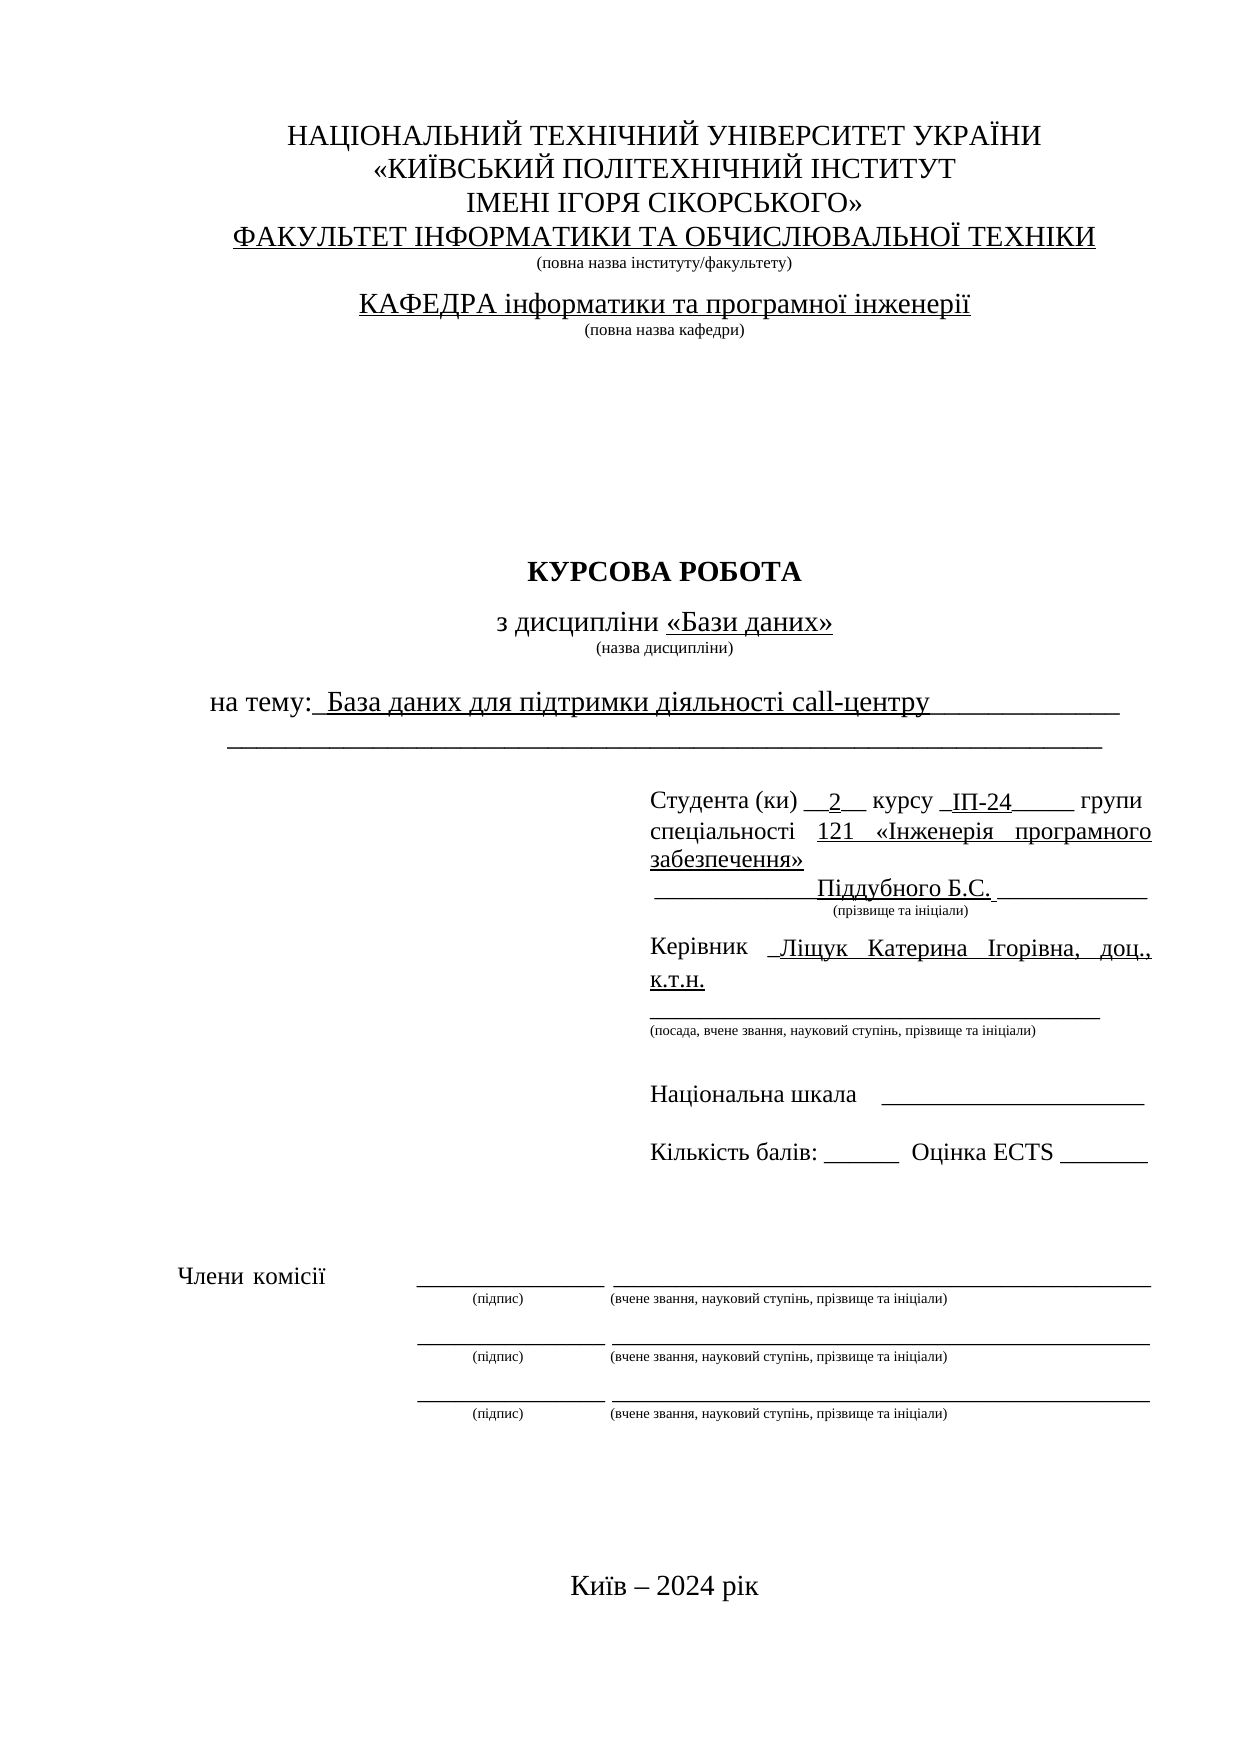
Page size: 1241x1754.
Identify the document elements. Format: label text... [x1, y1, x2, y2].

text Національна шкала _____________________ [650, 1079, 1152, 1108]
text на тему:_База даних для підтримки діяльності call-центру_____________ [177, 684, 1152, 718]
text (посада, вчене звання, науковий ступінь, прізвище та ініціали) [650, 1022, 1152, 1050]
text ____________________________________________________________ [177, 718, 1152, 751]
text КУРСОВА РОБОТА [177, 554, 1152, 588]
text _______________ ___________________________________________ (підпис) (вчене звання, науковий ступінь, прізвище та ініціали) [177, 1376, 1152, 1434]
text Члени комісії _______________ ___________________________________________ (підпис) (вчене звання, науковий ступінь, прізвище та ініціали) [177, 1261, 1152, 1319]
text (прізвище та ініціали) [650, 902, 1152, 931]
text НАЦІОНАЛЬНИЙ ТЕХНІЧНИЙ УНІВЕРСИТЕТ УКРАЇНИ [177, 118, 1152, 152]
text КАФЕДРА інформатики та програмної інженерії [177, 286, 1152, 319]
text ІМЕНІ ІГОРЯ СІКОРСЬКОГО» [177, 185, 1152, 219]
text _______________ ___________________________________________ (підпис) (вчене звання, науковий ступінь, прізвище та ініціали) [177, 1319, 1152, 1376]
text «КИЇВСЬКИЙ ПОЛІТЕХНІЧНИЙ ІНСТИТУТ [177, 152, 1152, 185]
text Київ – 2024 рік [177, 1568, 1152, 1601]
text Кількість балів: ______ Оцінка ECTS _______ [650, 1137, 1152, 1165]
text (назва дисципліни) [177, 638, 1152, 672]
text (повна назва інституту/факультету) [177, 252, 1152, 286]
text з дисципліни «Бази даних» [177, 604, 1152, 638]
text Керівник _Ліщук Катерина Ігорівна, доц., к.т.н. [650, 931, 1152, 993]
text Факультет ІНФОРМАТИКИ ТА ОБЧИСЛЮВАЛЬНОЇ ТЕХНІКИ [177, 219, 1152, 252]
text ____________________________________ [650, 993, 1152, 1022]
text (повна назва кафедри) [177, 319, 1152, 353]
text спеціальності 121 «Інженерія програмного забезпечення» [650, 816, 1152, 873]
text Студента (ки) __2__ курсу _ІП-24_____ групи [650, 785, 1152, 816]
text _____________Піддубного Б.С. ____________ [650, 873, 1152, 902]
